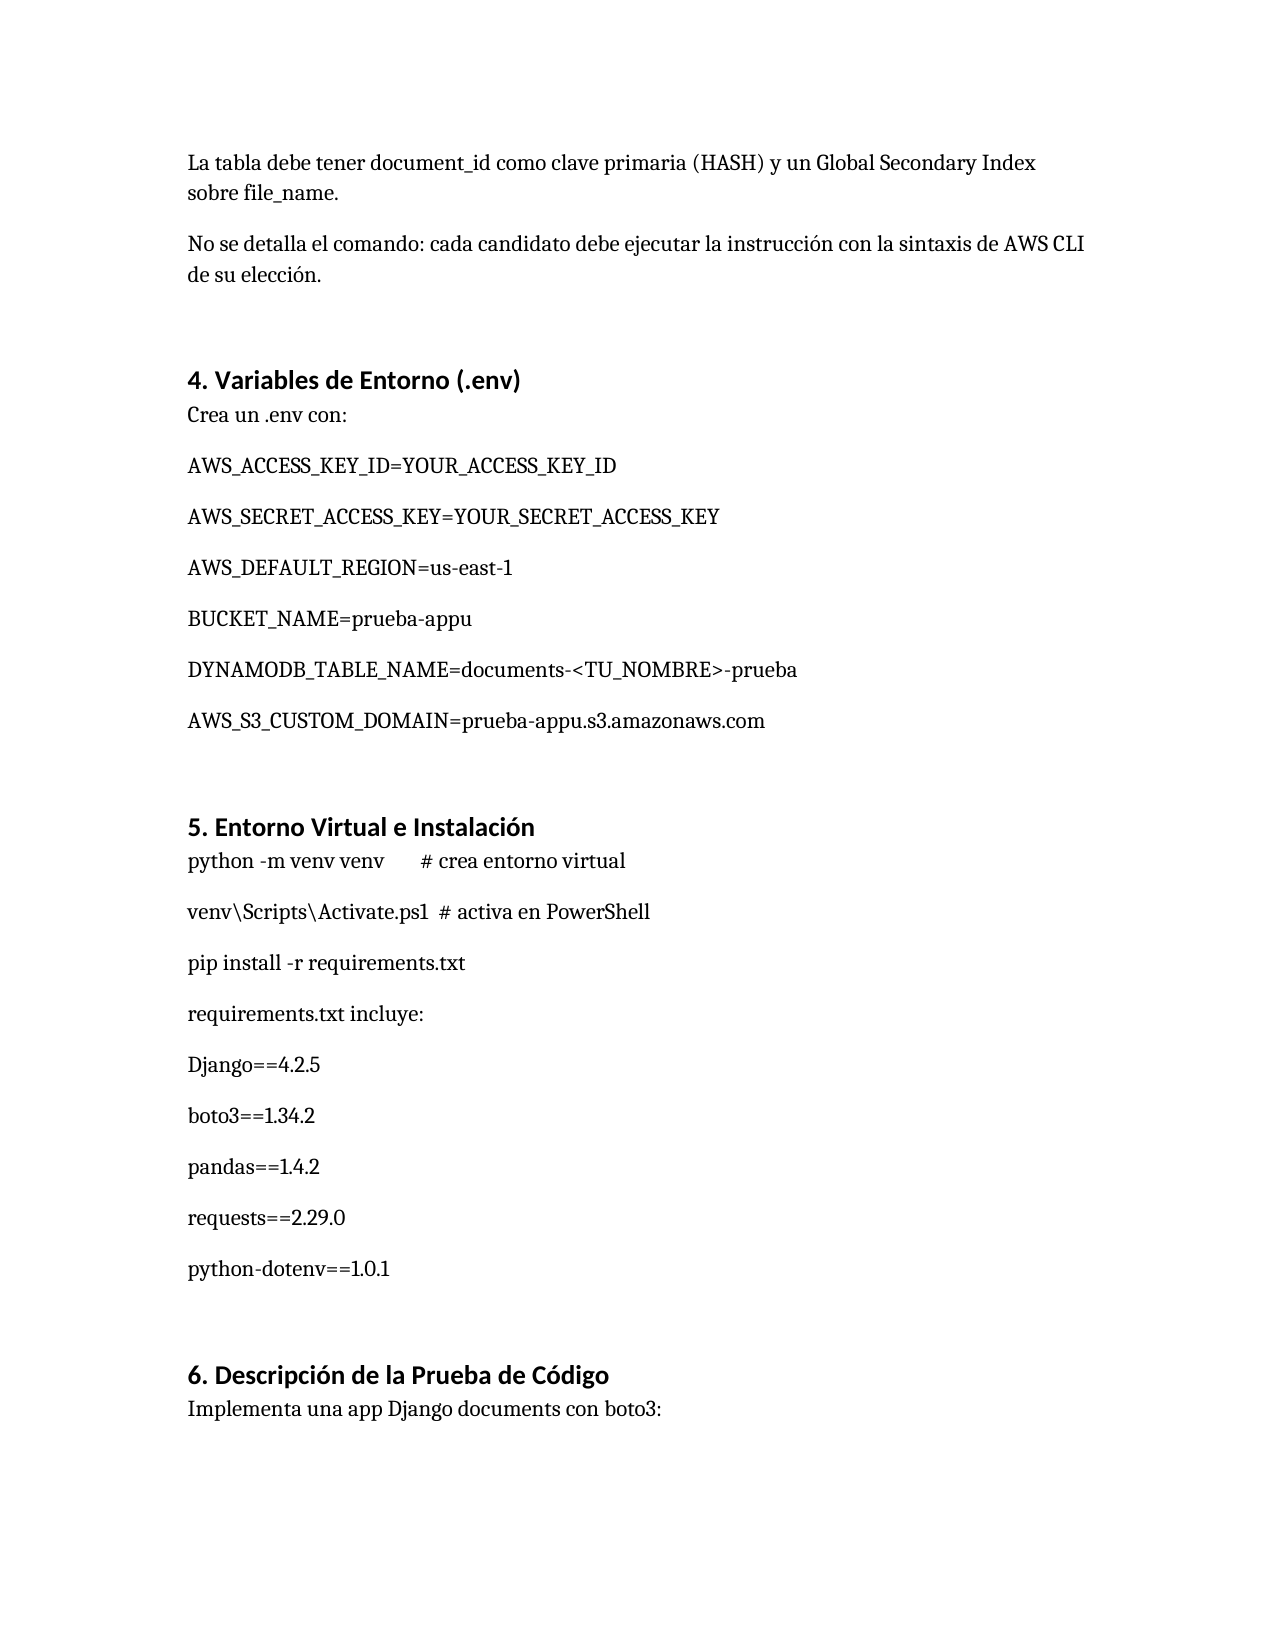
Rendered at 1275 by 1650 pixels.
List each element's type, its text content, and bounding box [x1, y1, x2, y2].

text Implementa una app Django documents con boto3: [187, 1396, 1087, 1422]
text pip install -r requirements.txt [187, 950, 1087, 976]
text Crea un .env con: [187, 401, 1087, 428]
text DYNAMODB_TABLE_NAME=documents-<TU_NOMBRE>-prueba [187, 657, 1087, 683]
subtitle 5. Entorno Virtual e Instalación [187, 810, 1087, 843]
text AWS_S3_CUSTOM_DOMAIN=prueba-appu.s3.amazonaws.com [187, 708, 1087, 734]
text pandas==1.4.2 [187, 1154, 1087, 1180]
text requests==2.29.0 [187, 1205, 1087, 1231]
text boto3==1.34.2 [187, 1103, 1087, 1129]
subtitle 4. Variables de Entorno (.env) [187, 363, 1087, 397]
text La tabla debe tener document_id como clave primaria (HASH) y un Global Secondary Index sobre file_name. [187, 150, 1087, 207]
text python -m venv venv # crea entorno virtual [187, 848, 1087, 874]
text AWS_DEFAULT_REGION=us-east-1 [187, 554, 1087, 581]
text requirements.txt incluye: [187, 1001, 1087, 1027]
text python-dotenv==1.0.1 [187, 1256, 1087, 1282]
text AWS_ACCESS_KEY_ID=YOUR_ACCESS_KEY_ID [187, 452, 1087, 479]
text venv\Scripts\Activate.ps1 # activa en PowerShell [187, 899, 1087, 925]
text BUCKET_NAME=prueba-appu [187, 606, 1087, 632]
text Django==4.2.5 [187, 1052, 1087, 1078]
text AWS_SECRET_ACCESS_KEY=YOUR_SECRET_ACCESS_KEY [187, 503, 1087, 530]
text No se detalla el comando: cada candidato debe ejecutar la instrucción con la sintaxis de AWS CLI de su elección. [187, 231, 1087, 288]
subtitle 6. Descripción de la Prueba de Código [187, 1358, 1087, 1391]
